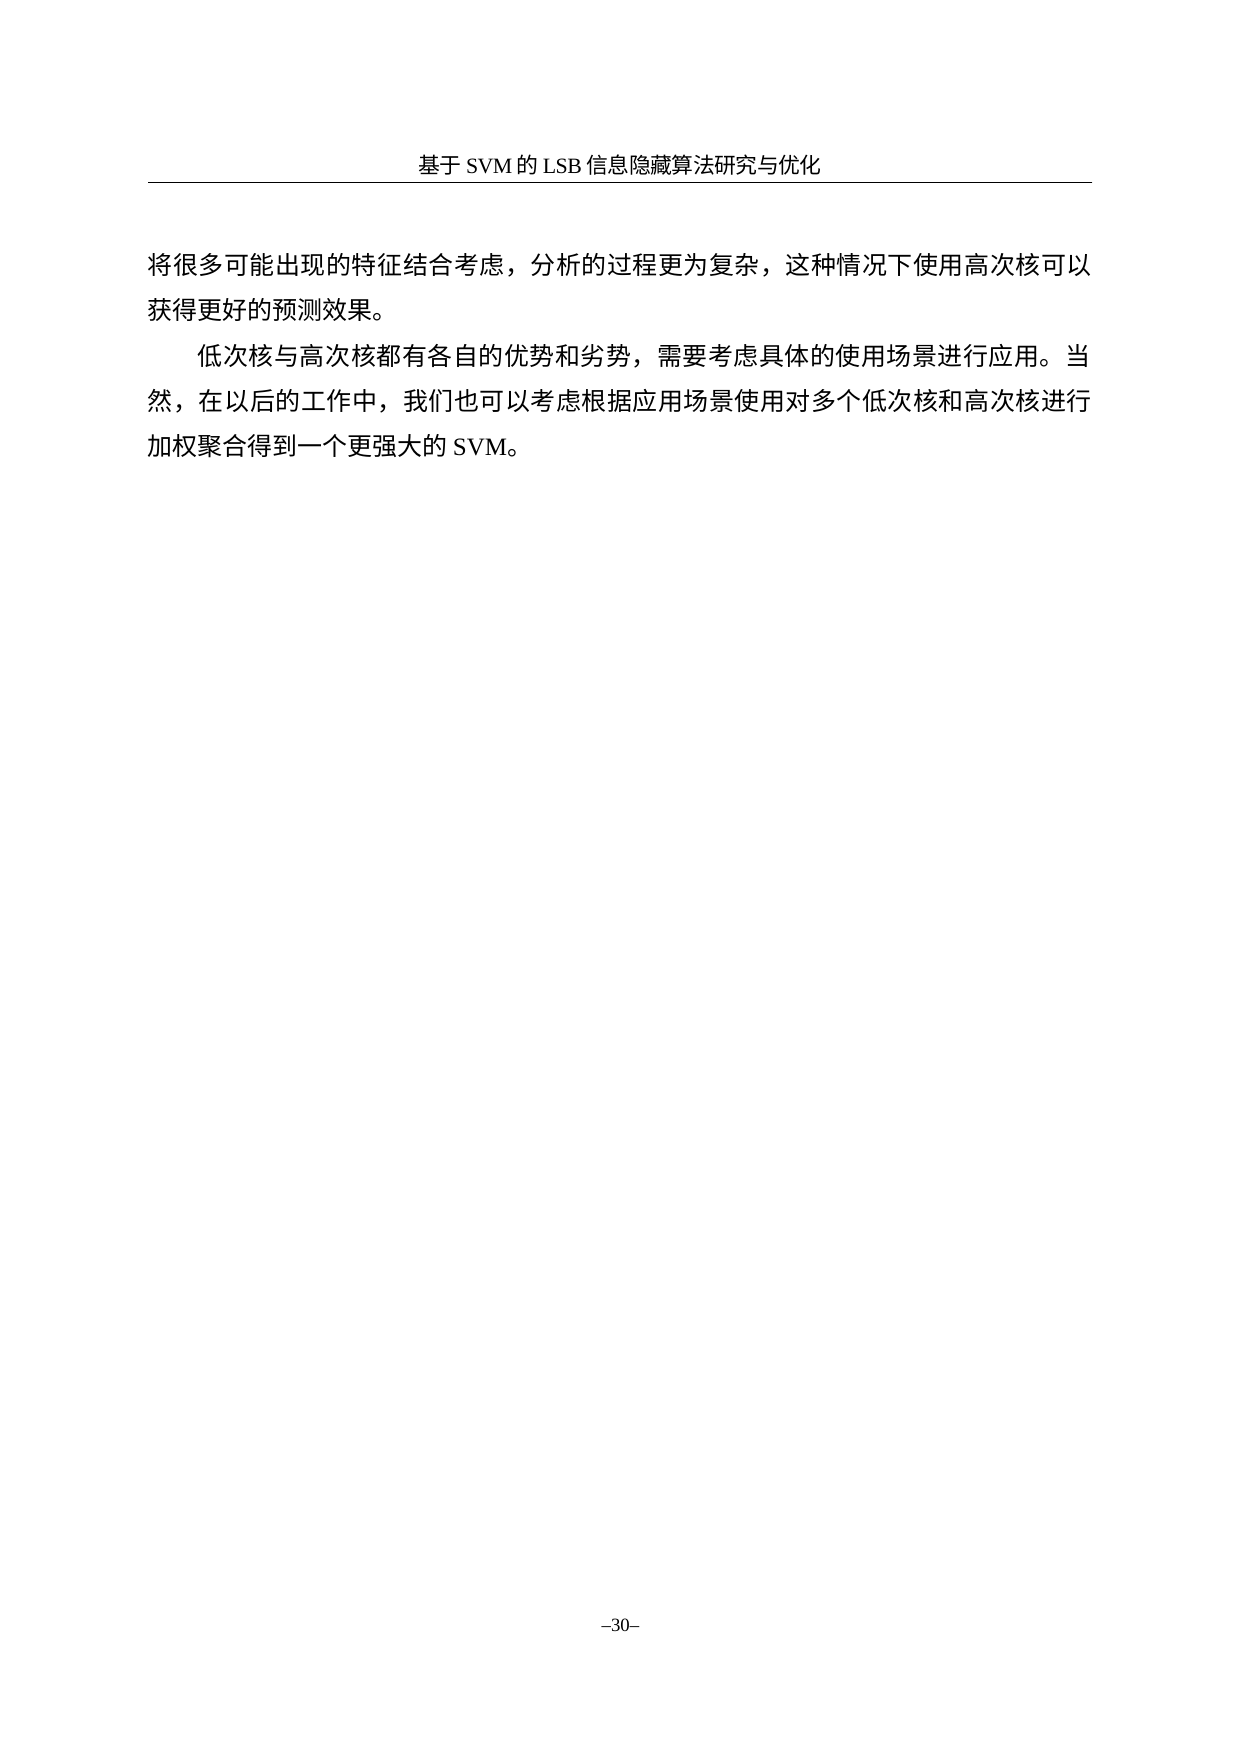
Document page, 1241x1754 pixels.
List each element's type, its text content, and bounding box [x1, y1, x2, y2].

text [148, 246, 1092, 327]
text 低次核与高次核都有各自的优势和劣势，需要考虑具体的使用场景进行应用。当然，在以后的工作中，我们也可以考虑根据应用场景使用对多个低次核和高次核进行加权聚合得到一个更强大的SVM。 [148, 336, 1092, 463]
